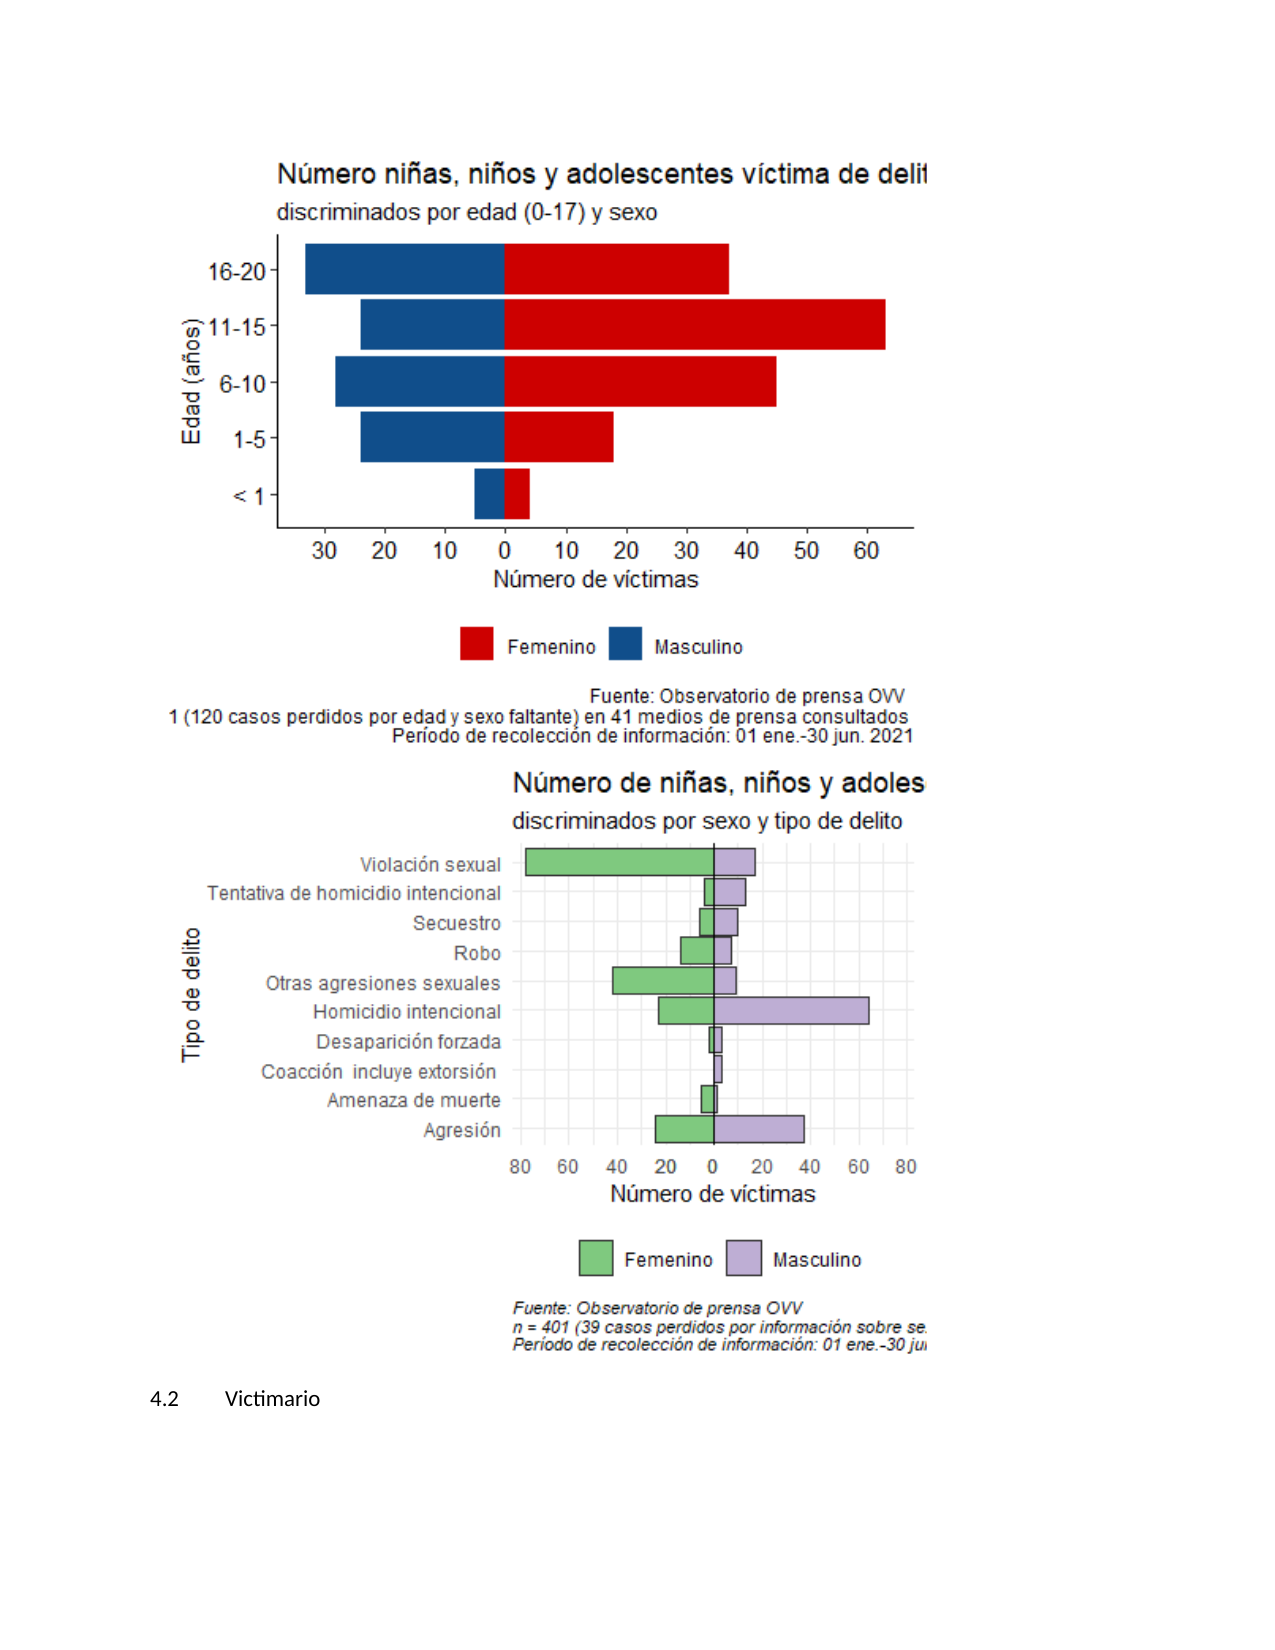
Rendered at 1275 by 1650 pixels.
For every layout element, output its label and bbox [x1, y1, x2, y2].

picture [168, 758, 927, 1365]
picture [168, 150, 927, 757]
